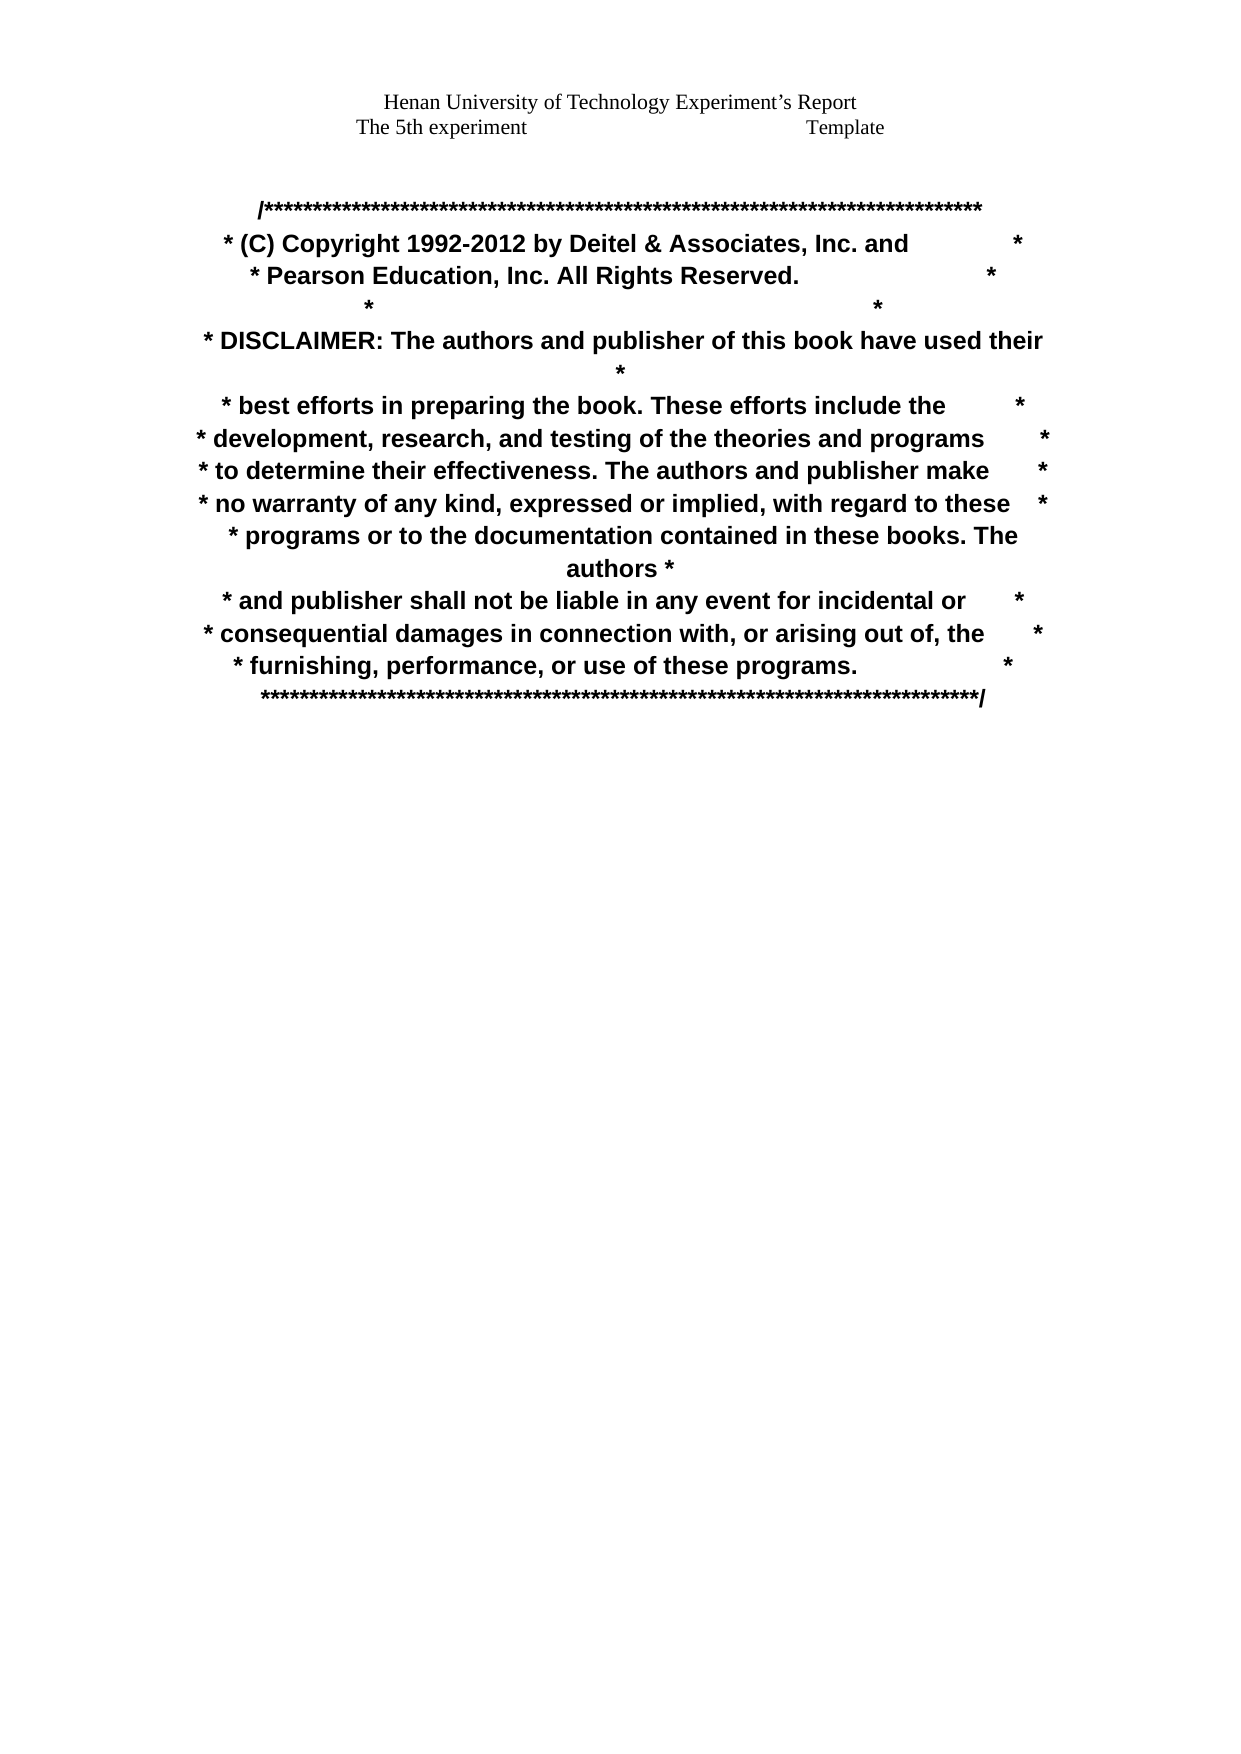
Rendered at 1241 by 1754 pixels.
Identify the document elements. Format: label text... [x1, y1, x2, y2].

text * programs or to the documentation contained in these books. The authors * [187, 519, 1053, 584]
text **************************************************************************/ [187, 682, 1053, 714]
text * Pearson Education, Inc. All Rights Reserved. * [187, 259, 1053, 292]
text * * [187, 292, 1053, 324]
text * furnishing, performance, or use of these programs. * [187, 649, 1053, 682]
text * to determine their effectiveness. The authors and publisher make * [187, 454, 1053, 487]
text * (C) Copyright 1992-2012 by Deitel & Associates, Inc. and * [187, 227, 1053, 259]
text * best efforts in preparing the book. These efforts include the * [187, 389, 1053, 422]
text * consequential damages in connection with, or arising out of, the * [187, 617, 1053, 649]
text * no warranty of any kind, expressed or implied, with regard to these * [187, 487, 1053, 519]
text * and publisher shall not be liable in any event for incidental or * [187, 584, 1053, 617]
text * DISCLAIMER: The authors and publisher of this book have used their * [187, 324, 1053, 389]
text /************************************************************************** [187, 194, 1053, 227]
text * development, research, and testing of the theories and programs * [187, 422, 1053, 454]
